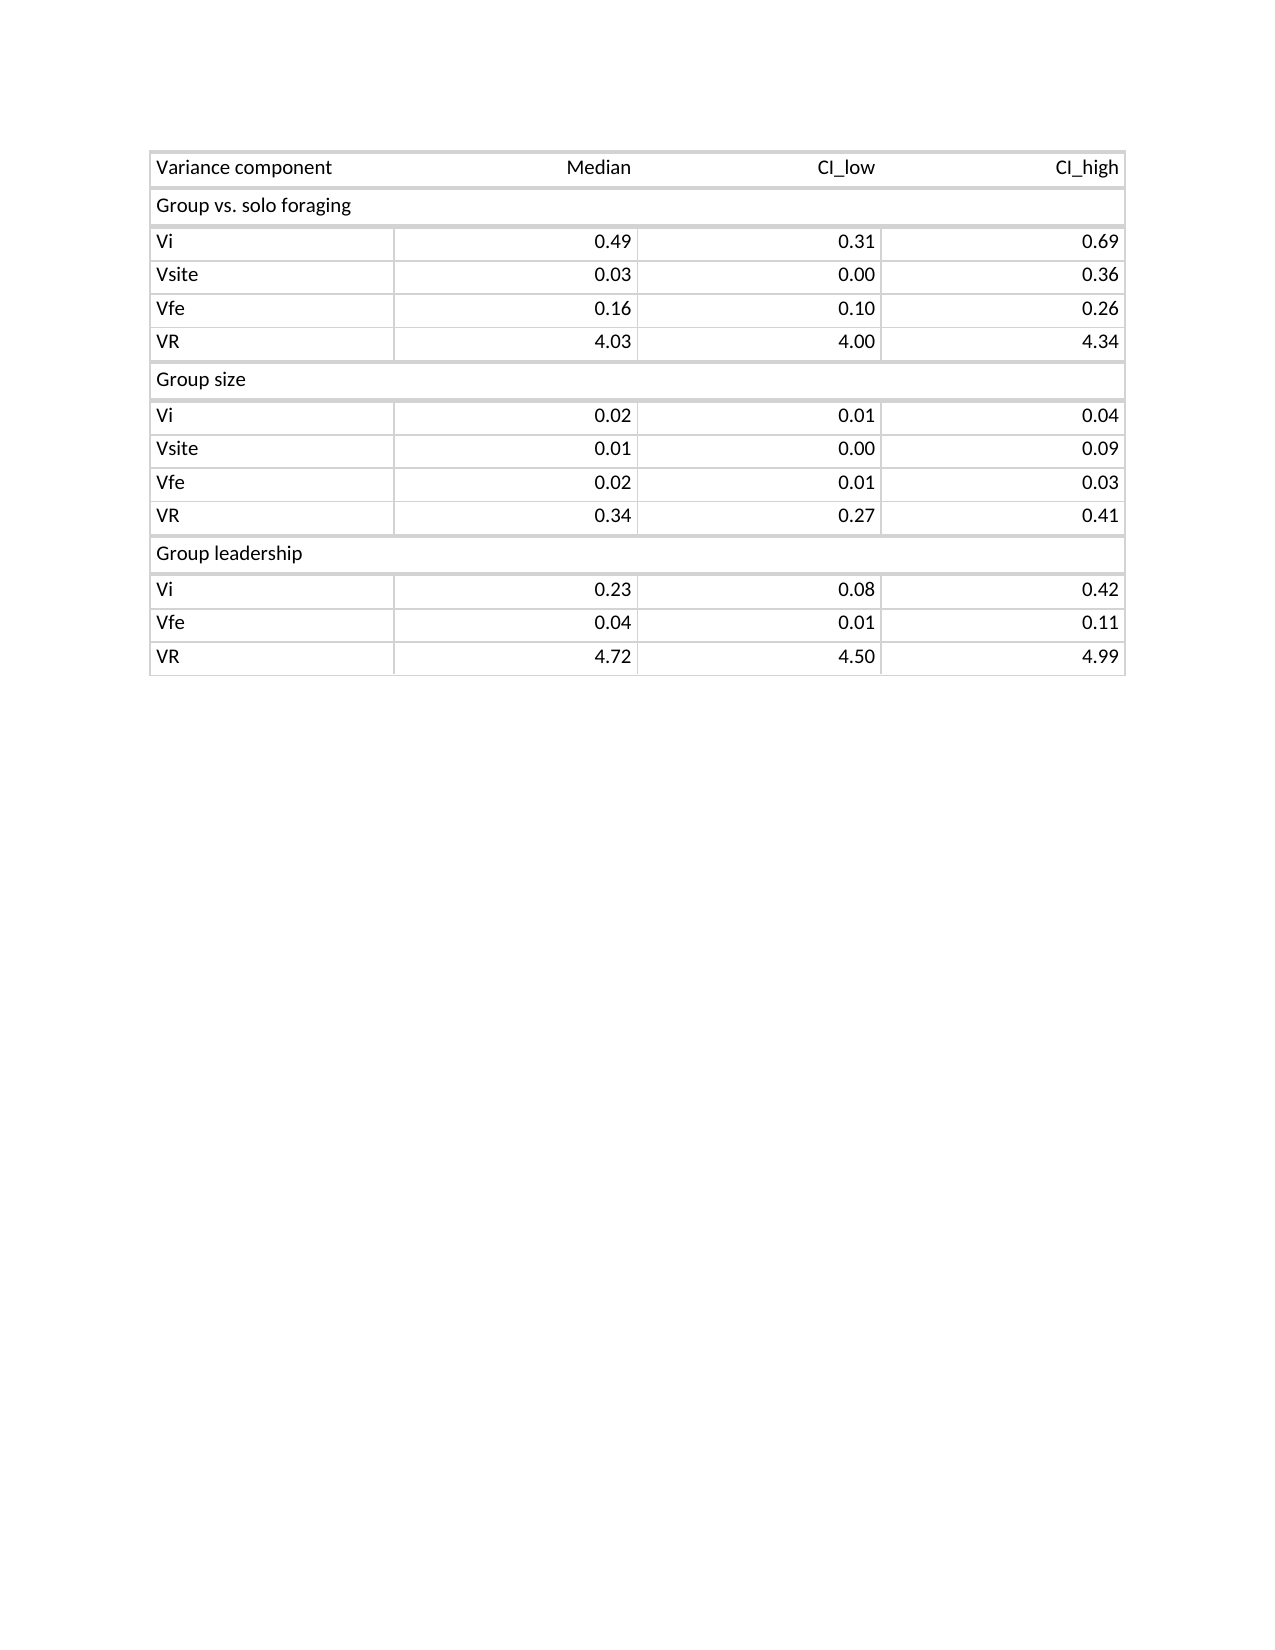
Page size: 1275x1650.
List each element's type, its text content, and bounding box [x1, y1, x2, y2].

table_cell 4.50 [638, 643, 880, 674]
table_header CI_high [881, 154, 1124, 186]
table_cell Group size [151, 364, 1124, 398]
table_cell 0.08 [638, 576, 880, 608]
table_cell Vsite [151, 262, 393, 293]
table_cell 0.23 [395, 576, 637, 608]
table_cell 0.00 [638, 262, 880, 293]
table_cell 0.34 [395, 502, 637, 534]
table_cell Group vs. solo foraging [151, 190, 1124, 224]
table_cell 4.34 [882, 328, 1124, 360]
table_header CI_low [638, 154, 881, 186]
table_cell VR [151, 502, 393, 534]
table_cell 0.09 [882, 436, 1124, 467]
table_cell Vsite [151, 436, 393, 467]
table_cell VR [151, 643, 393, 674]
table_cell 0.36 [882, 262, 1124, 293]
table_cell Vfe [151, 295, 393, 327]
table_cell 0.03 [395, 262, 637, 293]
table_cell VR [151, 328, 393, 360]
table_cell 0.31 [638, 229, 880, 260]
table_header Variance component [151, 154, 394, 186]
table_cell 0.00 [638, 436, 880, 467]
table_cell 0.11 [882, 610, 1124, 641]
table_cell 0.42 [882, 576, 1124, 608]
table_cell 4.99 [882, 643, 1124, 674]
table_cell 0.02 [395, 403, 637, 434]
table_cell 0.01 [638, 469, 880, 501]
table_cell 0.02 [395, 469, 637, 501]
table_cell 0.26 [882, 295, 1124, 327]
table_cell Vfe [151, 469, 393, 501]
table_cell 0.10 [638, 295, 880, 327]
table_cell 4.00 [638, 328, 880, 360]
table_cell 0.04 [882, 403, 1124, 434]
table_cell 0.01 [638, 610, 880, 641]
table_cell Vi [151, 403, 393, 434]
table_cell Vi [151, 576, 393, 608]
table_cell 0.27 [638, 502, 880, 534]
table_cell 0.49 [395, 229, 637, 260]
table_cell Vfe [151, 610, 393, 641]
table_cell 4.72 [395, 643, 637, 674]
table_cell Vi [151, 229, 393, 260]
table_cell 4.03 [395, 328, 637, 360]
table_header Median [394, 154, 637, 186]
table_cell 0.01 [395, 436, 637, 467]
table_cell 0.41 [882, 502, 1124, 534]
table_cell 0.03 [882, 469, 1124, 501]
table_cell Group leadership [151, 538, 1124, 572]
table_cell 0.69 [882, 229, 1124, 260]
table_cell 0.16 [395, 295, 637, 327]
table_cell 0.01 [638, 403, 880, 434]
table_cell 0.04 [395, 610, 637, 641]
